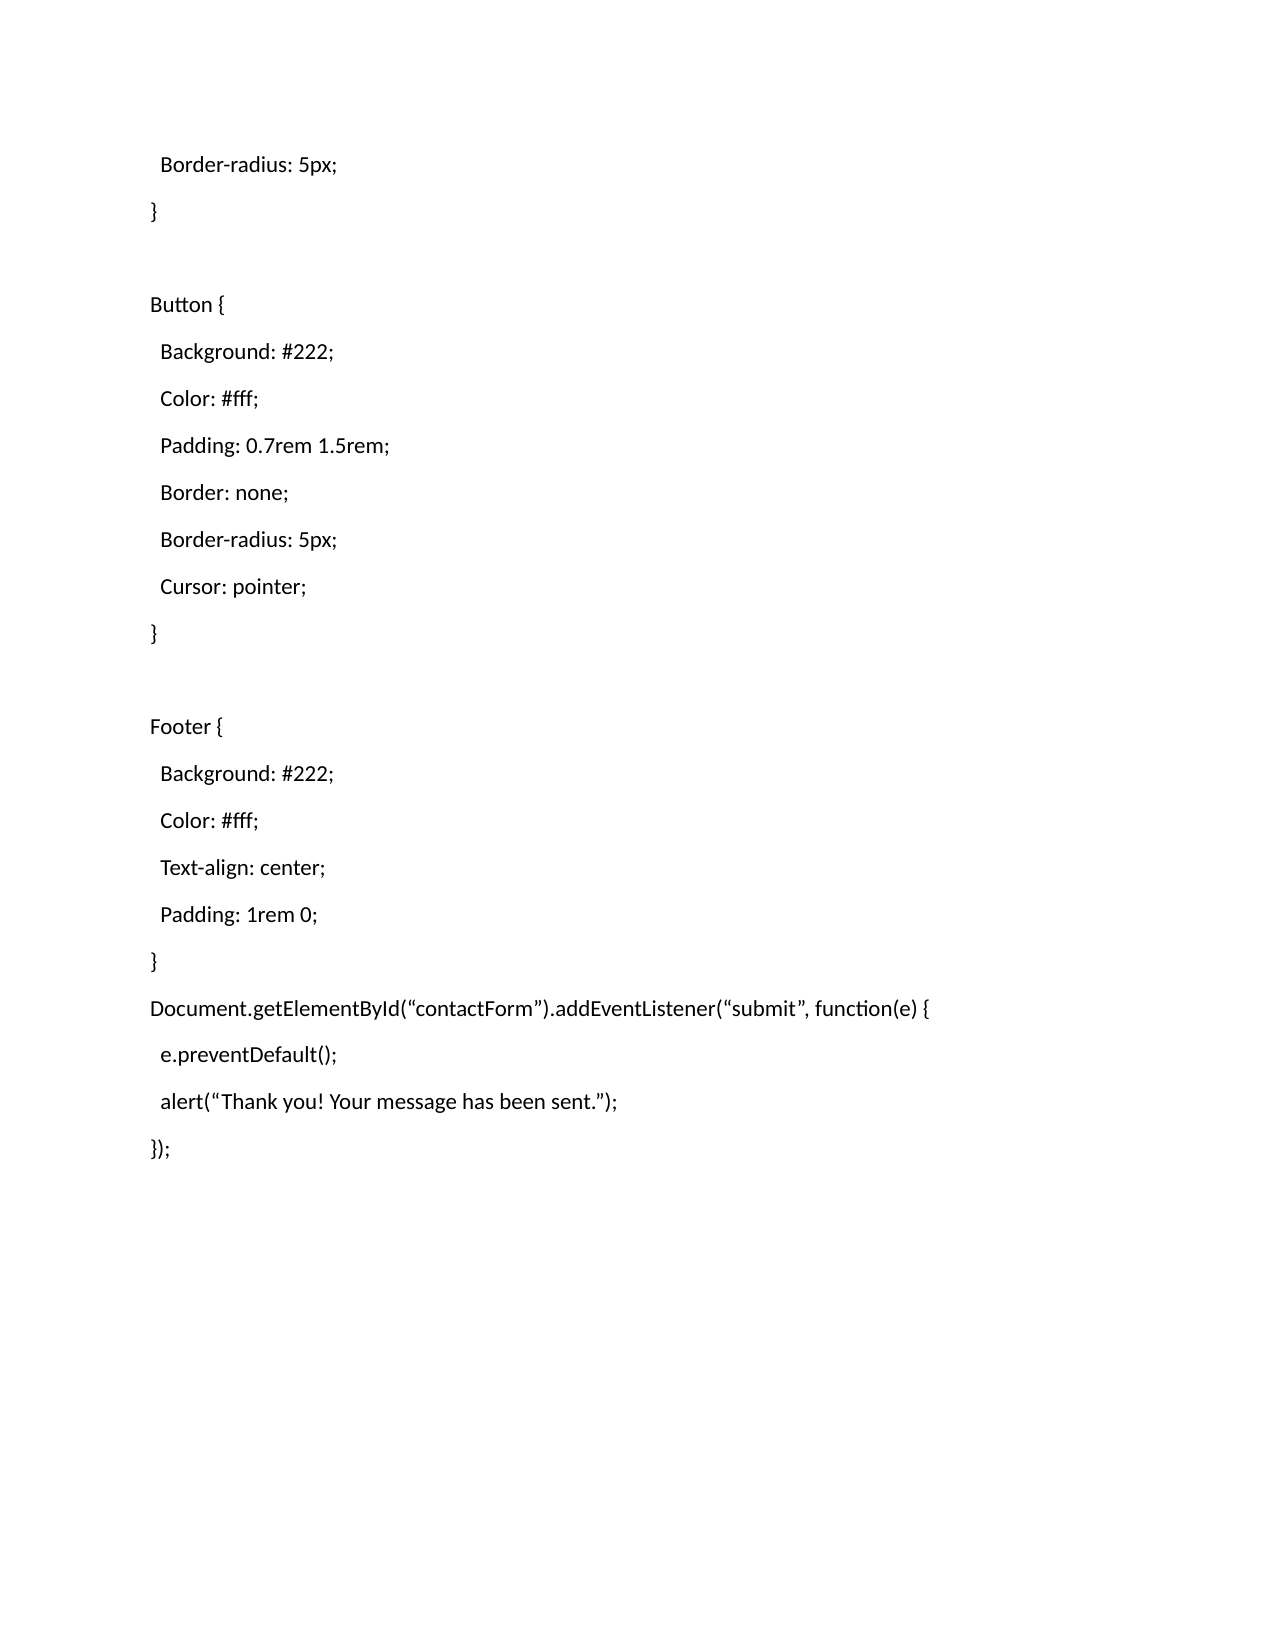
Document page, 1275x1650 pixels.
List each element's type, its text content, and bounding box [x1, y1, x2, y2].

text Border: none; [150, 478, 1125, 506]
text Text-align: center; [150, 853, 1125, 881]
text }); [150, 1134, 1125, 1162]
text Cursor: pointer; [150, 572, 1125, 600]
text Border-radius: 5px; [150, 525, 1125, 553]
text Button { [150, 291, 1125, 319]
text Padding: 1rem 0; [150, 900, 1125, 928]
text Footer { [150, 712, 1125, 741]
text e.preventDefault(); [150, 1041, 1125, 1069]
text } [150, 947, 1125, 975]
text Border-radius: 5px; [150, 150, 1125, 178]
text Background: #222; [150, 337, 1125, 366]
text Color: #fff; [150, 806, 1125, 834]
text alert(“Thank you! Your message has been sent.”); [150, 1087, 1125, 1116]
text Document.getElementById(“contactForm”).addEventListener(“submit”, function(e) { [150, 994, 1125, 1022]
text } [150, 619, 1125, 647]
text Background: #222; [150, 759, 1125, 787]
text } [150, 197, 1125, 225]
text Color: #fff; [150, 384, 1125, 412]
text Padding: 0.7rem 1.5rem; [150, 431, 1125, 459]
